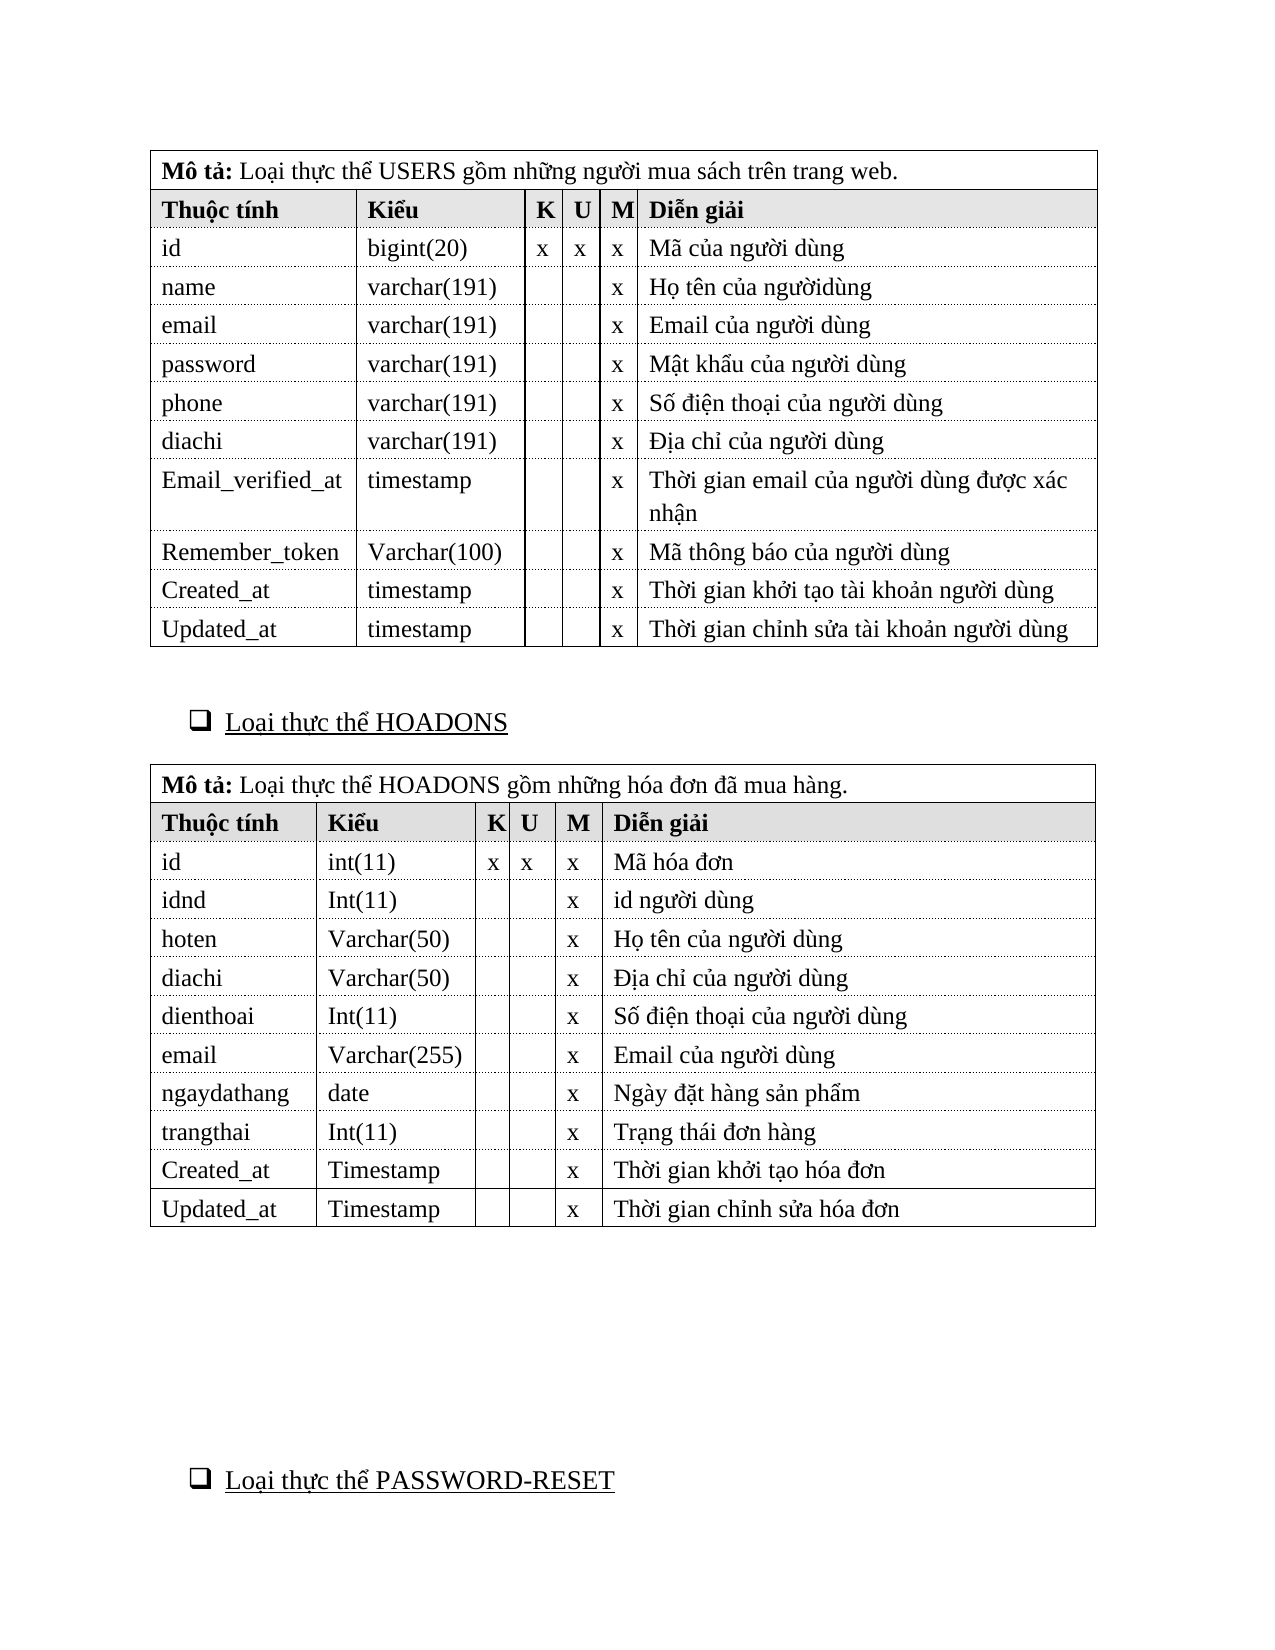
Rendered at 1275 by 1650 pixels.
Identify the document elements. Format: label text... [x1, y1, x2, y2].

table_cell x [601, 420, 637, 458]
table_cell id người dùng [603, 879, 1095, 918]
table_cell Varchar(255) [317, 1033, 475, 1072]
table_cell Varchar(50) [317, 956, 475, 995]
table_cell Số điện thoại của người dùng [603, 995, 1095, 1033]
table_cell [563, 266, 599, 304]
table_cell [510, 1149, 555, 1187]
table_cell Timestamp [317, 1189, 475, 1226]
table_cell [563, 569, 599, 607]
table_cell M [601, 190, 637, 227]
table_cell varchar(191) [357, 420, 524, 458]
table_cell [476, 1072, 509, 1110]
table_cell Email_verified_at [151, 458, 356, 530]
table_cell timestamp [357, 607, 524, 646]
table_cell Thời gian chỉnh sửa hóa đơn [603, 1189, 1095, 1226]
table_cell K [526, 190, 562, 227]
table_cell x [601, 304, 637, 343]
list Loại thực thể PASSWORD-RESET [187, 1464, 1125, 1496]
table_cell x [556, 1033, 602, 1072]
table_cell Mật khẩu của người dùng [638, 343, 1097, 381]
table_cell x [563, 227, 599, 266]
table_cell timestamp [357, 458, 524, 530]
table_cell [476, 956, 509, 995]
table_cell hoten [151, 918, 316, 956]
table_cell [563, 304, 599, 343]
table_cell bigint(20) [357, 227, 524, 266]
table_cell x [556, 1189, 602, 1226]
table_cell Số điện thoại của người dùng [638, 381, 1097, 420]
table_cell [563, 343, 599, 381]
table_cell [476, 1189, 509, 1226]
table_cell Updated_at [151, 607, 356, 646]
table_cell Varchar(100) [357, 530, 524, 569]
table_cell Trạng thái đơn hàng [603, 1110, 1095, 1149]
list Loại thực thể HOADONS [187, 706, 1125, 738]
table_cell Int(11) [317, 995, 475, 1033]
table_cell Kiểu [317, 803, 475, 841]
table_cell [510, 1110, 555, 1149]
table_cell x [476, 841, 509, 879]
table_cell Kiểu [357, 190, 524, 227]
table_cell [526, 381, 562, 420]
table_cell U [563, 190, 599, 227]
table_cell [510, 918, 555, 956]
table_cell M [556, 803, 602, 841]
table_cell Diễn giải [638, 190, 1097, 227]
table_cell timestamp [357, 569, 524, 607]
table_cell [563, 458, 599, 530]
table_cell [476, 918, 509, 956]
table_cell x [526, 227, 562, 266]
table_cell Ngày đặt hàng sản phẩm [603, 1072, 1095, 1110]
table_cell [526, 304, 562, 343]
table_cell [526, 530, 562, 569]
table_cell Diễn giải [603, 803, 1095, 841]
table_cell x [601, 607, 637, 646]
table_cell int(11) [317, 841, 475, 879]
table_cell id [151, 841, 316, 879]
table_cell [510, 879, 555, 918]
table_cell Mã thông báo của người dùng [638, 530, 1097, 569]
table_cell Thời gian email của người dùng được xác nhận [638, 458, 1097, 530]
table_cell [563, 381, 599, 420]
table_cell Mã của người dùng [638, 227, 1097, 266]
table_cell x [601, 569, 637, 607]
table_cell [510, 1033, 555, 1072]
table_cell id [151, 227, 356, 266]
table_cell Thời gian khởi tạo hóa đơn [603, 1149, 1095, 1187]
table_cell [526, 343, 562, 381]
table_cell x [601, 266, 637, 304]
table_cell U [510, 803, 555, 841]
table_cell x [601, 343, 637, 381]
table_cell x [556, 1110, 602, 1149]
table_cell email [151, 304, 356, 343]
table_cell x [601, 381, 637, 420]
table_cell x [556, 918, 602, 956]
table_cell idnd [151, 879, 316, 918]
table_cell x [556, 956, 602, 995]
table_header Mô tả: Loại thực thể USERS gồm những người mua sách trên trang web. [151, 151, 1097, 188]
table_cell varchar(191) [357, 266, 524, 304]
table_cell varchar(191) [357, 304, 524, 343]
table_cell Timestamp [317, 1149, 475, 1187]
table_cell x [601, 458, 637, 530]
table_cell x [601, 227, 637, 266]
table_cell [563, 420, 599, 458]
table_cell Mã hóa đơn [603, 841, 1095, 879]
table_cell Updated_at [151, 1189, 316, 1226]
table_cell email [151, 1033, 316, 1072]
table_cell Họ tên của người dùng [603, 918, 1095, 956]
table_cell password [151, 343, 356, 381]
table_cell [476, 879, 509, 918]
table_cell [526, 458, 562, 530]
table_cell Email của người dùng [638, 304, 1097, 343]
table_cell [510, 995, 555, 1033]
table_cell Địa chỉ của người dùng [638, 420, 1097, 458]
table_cell phone [151, 381, 356, 420]
table_cell [476, 1110, 509, 1149]
table_cell Thời gian chỉnh sửa tài khoản người dùng [638, 607, 1097, 646]
table_cell Remember_token [151, 530, 356, 569]
table_cell ngaydathang [151, 1072, 316, 1110]
table_header Mô tả: Loại thực thể HOADONS gồm những hóa đơn đã mua hàng. [151, 765, 1095, 802]
table_cell x [556, 1072, 602, 1110]
table_cell Họ tên của ngườidùng [638, 266, 1097, 304]
table_cell name [151, 266, 356, 304]
table_cell [476, 1149, 509, 1187]
table_cell Thời gian khởi tạo tài khoản người dùng [638, 569, 1097, 607]
table_cell [526, 607, 562, 646]
table_cell [526, 420, 562, 458]
table_cell varchar(191) [357, 381, 524, 420]
table_cell [563, 530, 599, 569]
table_cell [510, 1189, 555, 1226]
table_cell Thuộc tính [151, 803, 316, 841]
table_cell Created_at [151, 1149, 316, 1187]
table_cell K [476, 803, 509, 841]
table_cell diachi [151, 956, 316, 995]
table_cell x [556, 1149, 602, 1187]
table_cell [476, 1033, 509, 1072]
table_cell diachi [151, 420, 356, 458]
table_cell [526, 266, 562, 304]
table_cell Email của người dùng [603, 1033, 1095, 1072]
table_cell Created_at [151, 569, 356, 607]
table_cell Int(11) [317, 1110, 475, 1149]
table_cell trangthai [151, 1110, 316, 1149]
table_cell [510, 1072, 555, 1110]
table_cell [510, 956, 555, 995]
table_cell varchar(191) [357, 343, 524, 381]
table_cell [476, 995, 509, 1033]
table_cell dienthoai [151, 995, 316, 1033]
table_cell x [601, 530, 637, 569]
table_cell [526, 569, 562, 607]
table_cell date [317, 1072, 475, 1110]
table_cell x [556, 879, 602, 918]
table_cell x [556, 841, 602, 879]
table_cell [563, 607, 599, 646]
table_cell Địa chỉ của người dùng [603, 956, 1095, 995]
table_cell Thuộc tính [151, 190, 356, 227]
table_cell x [510, 841, 555, 879]
table_cell Int(11) [317, 879, 475, 918]
table_cell x [556, 995, 602, 1033]
table_cell Varchar(50) [317, 918, 475, 956]
